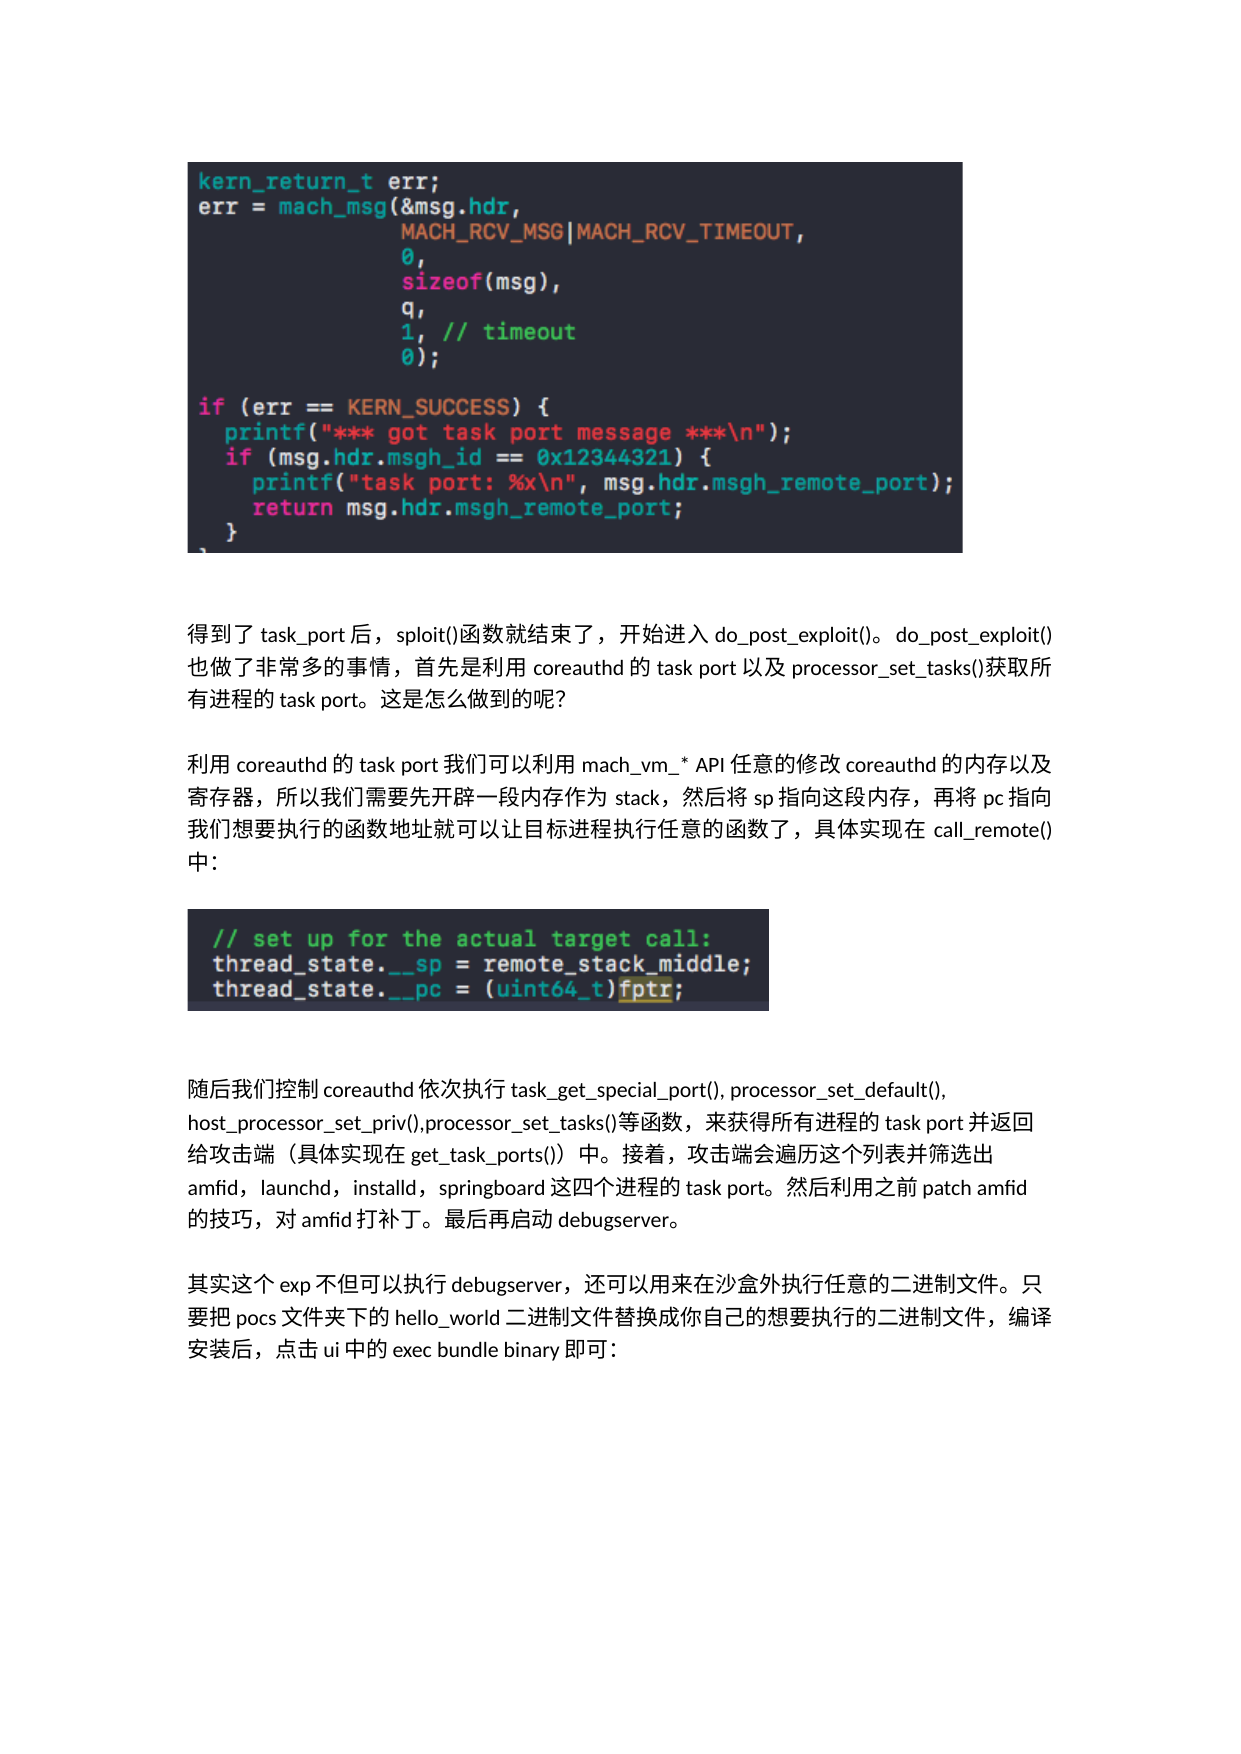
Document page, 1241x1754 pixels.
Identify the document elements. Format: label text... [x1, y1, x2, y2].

text 得到了task_port后，sploit()函数就结束了，开始进入do_post_exploit()。do_post_exploit()也做了非常多的事情，首先是利用coreauthd的task port以及processor_set_tasks()获取所有进程的task port。这是怎么做到的呢？ [187, 617, 1053, 714]
text 利用coreauthd的task port我们可以利用mach_vm_* API任意的修改coreauthd的内存以及寄存器，所以我们需要先开辟一段内存作为stack，然后将sp指向这段内存，再将pc指向我们想要执行的函数地址就可以让目标进程执行任意的函数了，具体实现在call_remote()中： [187, 747, 1053, 877]
picture [187, 162, 963, 553]
text 随后我们控制coreauthd依次执行task_get_special_port(), processor_set_default(), host_processor_set_priv(),processor_set_tasks()等函数，来获得所有进程的task port并返回给攻击端（具体实现在get_task_ports()）中。接着，攻击端会遍历这个列表并筛选出amfid，launchd，installd，springboard这四个进程的task port。然后利用之前patch amfid的技巧，对amfid打补丁。最后再启动debugserver。 [187, 1072, 1053, 1234]
text 其实这个exp不但可以执行debugserver，还可以用来在沙盒外执行任意的二进制文件。只要把pocs文件夹下的hello_world二进制文件替换成你自己的想要执行的二进制文件，编译安装后，点击ui中的exec bundle binary即可： [187, 1267, 1053, 1364]
picture [187, 909, 769, 1011]
